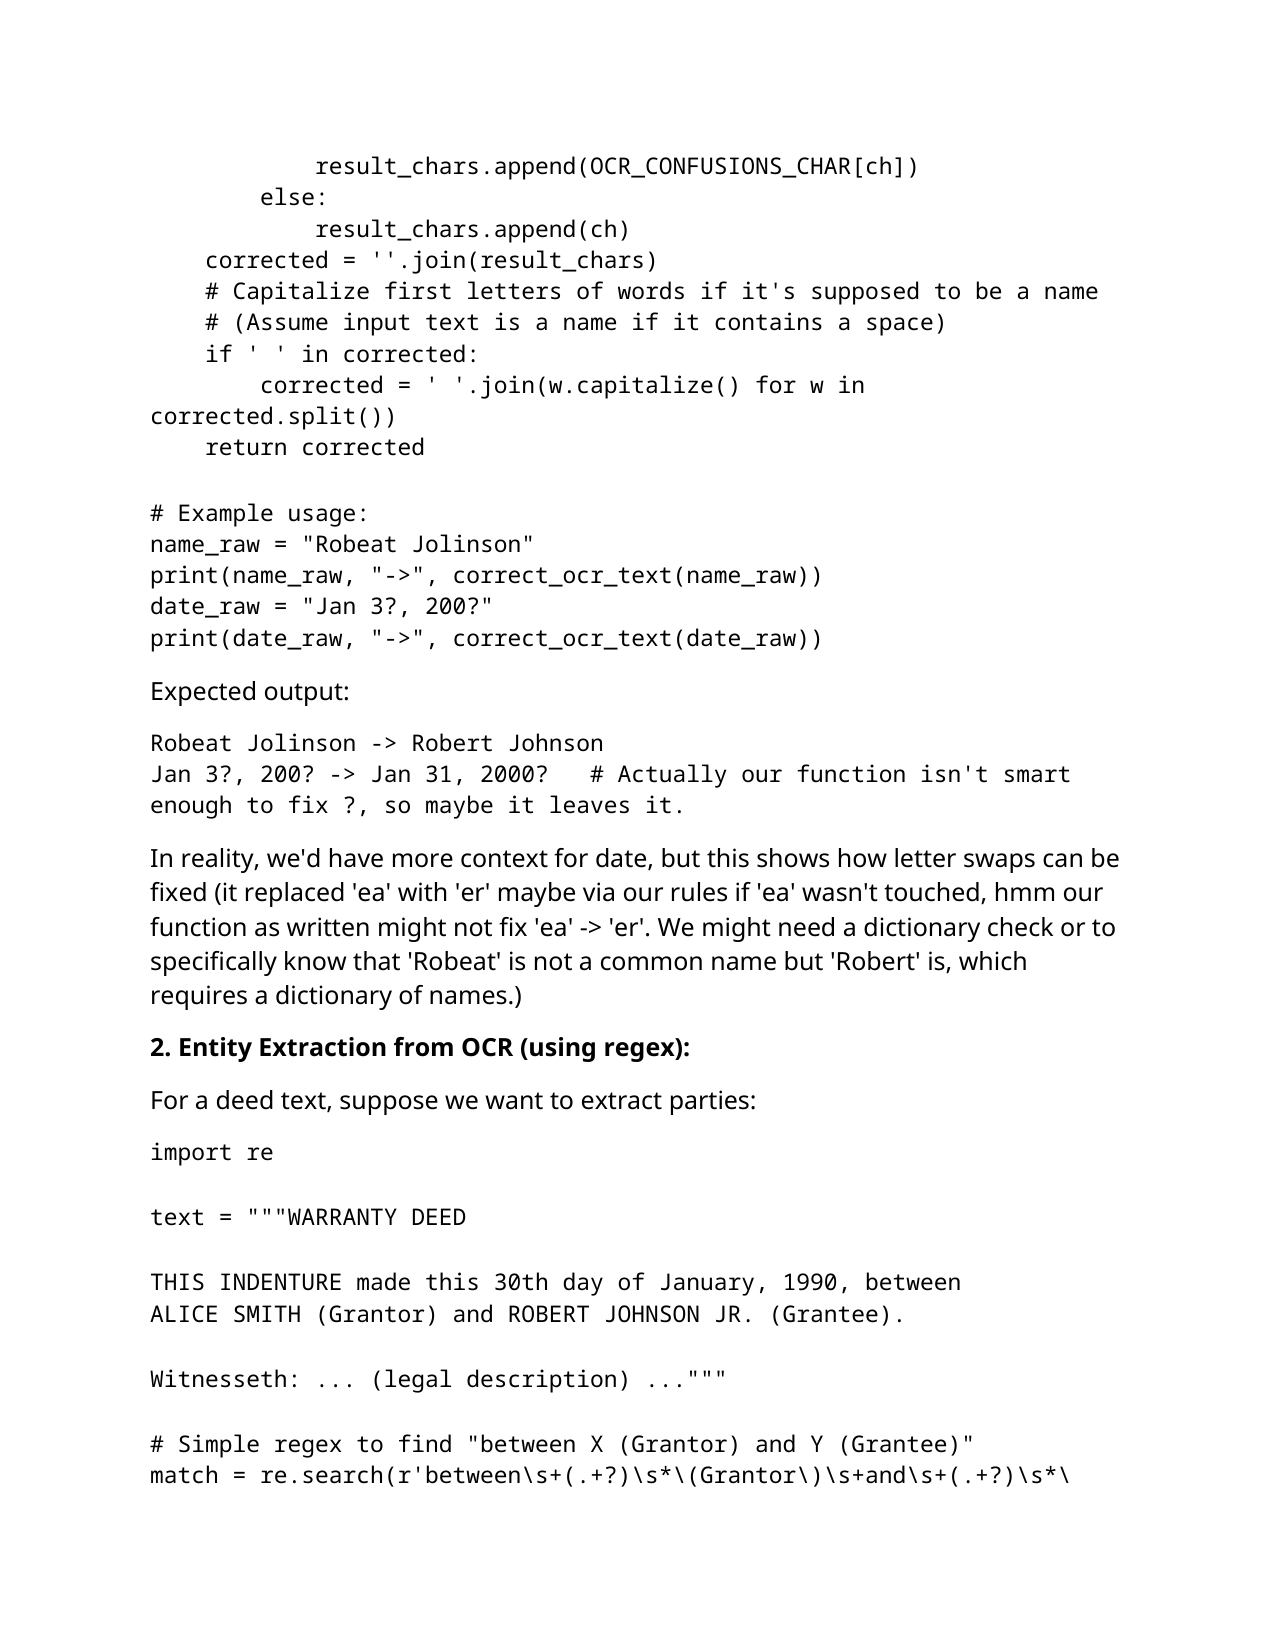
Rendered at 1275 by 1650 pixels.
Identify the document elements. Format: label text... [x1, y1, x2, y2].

text For a deed text, suppose we want to extract parties: [150, 1083, 1125, 1117]
text In reality, we'd have more context for date, but this shows how letter swaps can be fixed (it replaced 'ea' with 'er' maybe via our rules if 'ea' wasn't touched, hmm our function as written might not fix 'ea' -> 'er'. We might need a dictionary check or to specifically know that 'Robeat' is not a common name but 'Robert' is, which requires a dictionary of names.) [150, 841, 1125, 1011]
text Robeat Jolinson -> Robert Johnson Jan 3?, 200? -> Jan 31, 2000? # Actually our function isn't smart enough to fix ?, so maybe it leaves it. [150, 726, 1125, 820]
text 2. Entity Extraction from OCR (using regex): [150, 1030, 1125, 1064]
text Expected output: [150, 674, 1125, 708]
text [150, 150, 1125, 653]
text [150, 1136, 1125, 1491]
